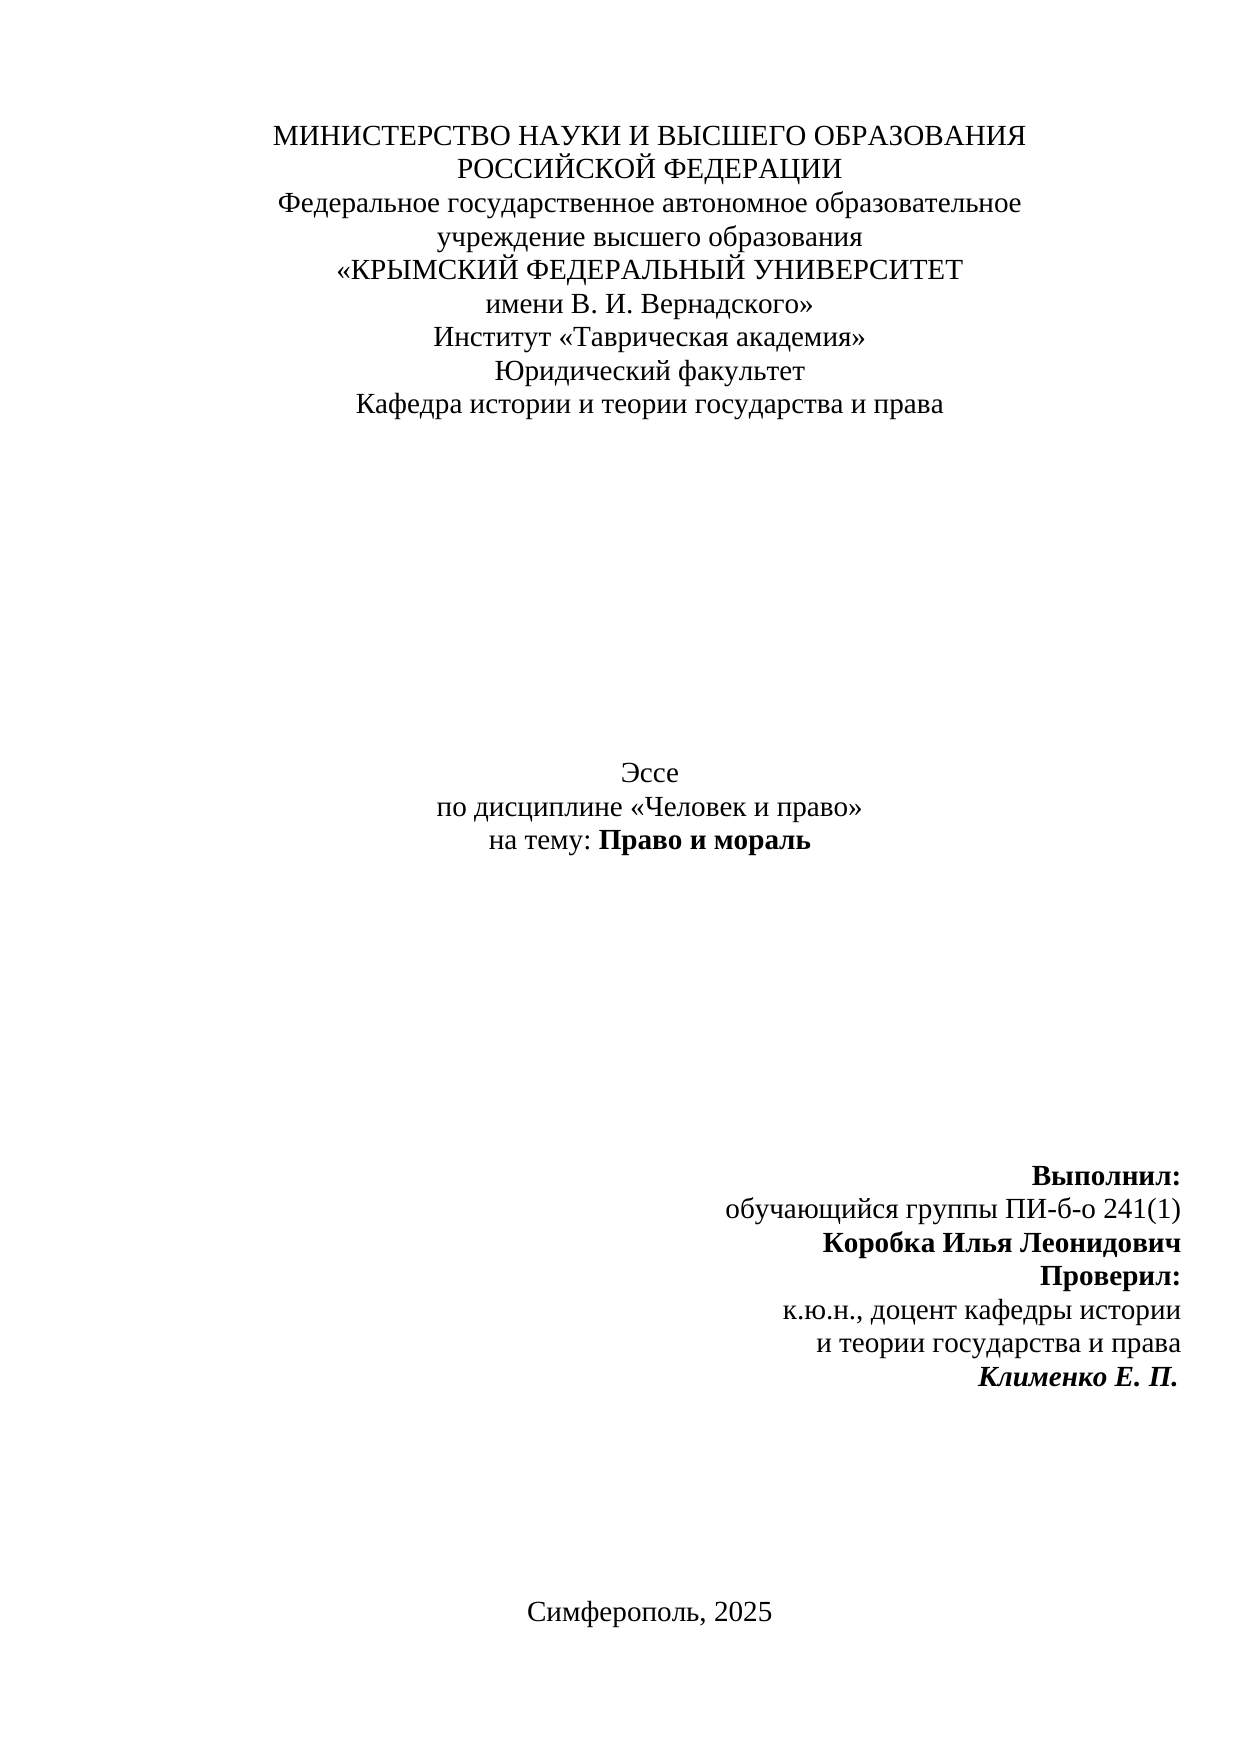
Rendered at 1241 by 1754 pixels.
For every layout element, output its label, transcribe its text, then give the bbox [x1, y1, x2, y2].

text имени В. И. Вернадского» [118, 286, 1181, 319]
text МИНИСТЕРСТВО НАУКИ И ВЫСШЕГО ОБРАЗОВАНИЯ [118, 118, 1181, 152]
text РОССИЙСКОЙ ФЕДЕРАЦИИ [118, 152, 1181, 185]
text Федеральное государственное автономное образовательное [118, 185, 1181, 219]
text по дисциплине «Человек и право» [118, 789, 1181, 822]
text Выполнил: [118, 1158, 1181, 1191]
text Эссе [118, 755, 1181, 789]
text Юридический факультет [118, 353, 1181, 386]
text Кафедра истории и теории государства и права [118, 386, 1181, 420]
text Симферополь, 2025 [118, 1594, 1181, 1627]
text «КРЫМСКИЙ ФЕДЕРАЛЬНЫЙ УНИВЕРСИТЕТ [118, 252, 1181, 286]
text и теории государства и права [118, 1326, 1181, 1359]
text Клименко Е. П. [118, 1359, 1181, 1393]
text к.ю.н., доцент кафедры истории [118, 1292, 1181, 1326]
text на тему: Право и мораль [118, 822, 1181, 856]
text Институт «Таврическая академия» [118, 319, 1181, 353]
text учреждение высшего образования [118, 219, 1181, 252]
text Коробка Илья Леонидович [118, 1225, 1181, 1258]
text Проверил: [118, 1258, 1181, 1292]
text обучающийся группы ПИ-б-о 241(1) [118, 1191, 1181, 1225]
